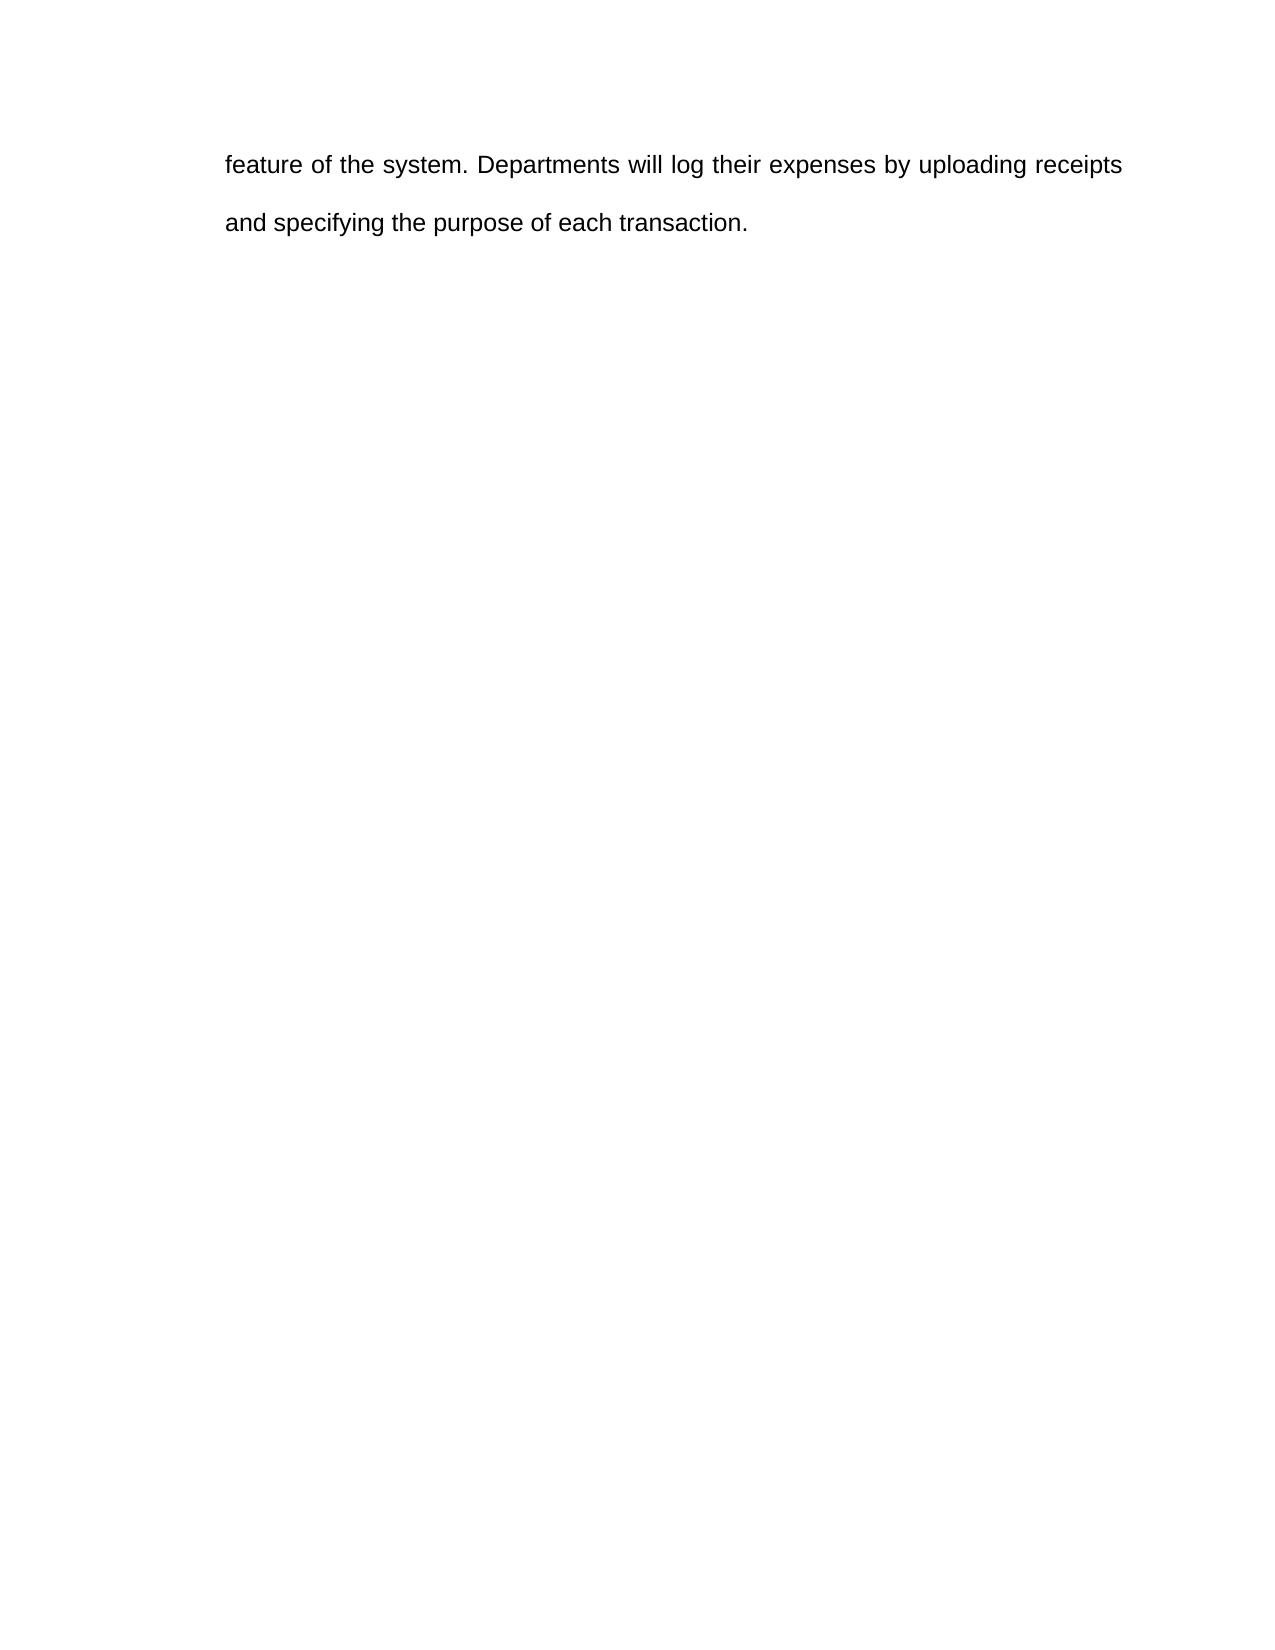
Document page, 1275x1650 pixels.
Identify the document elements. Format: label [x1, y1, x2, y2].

text [225, 150, 1125, 236]
